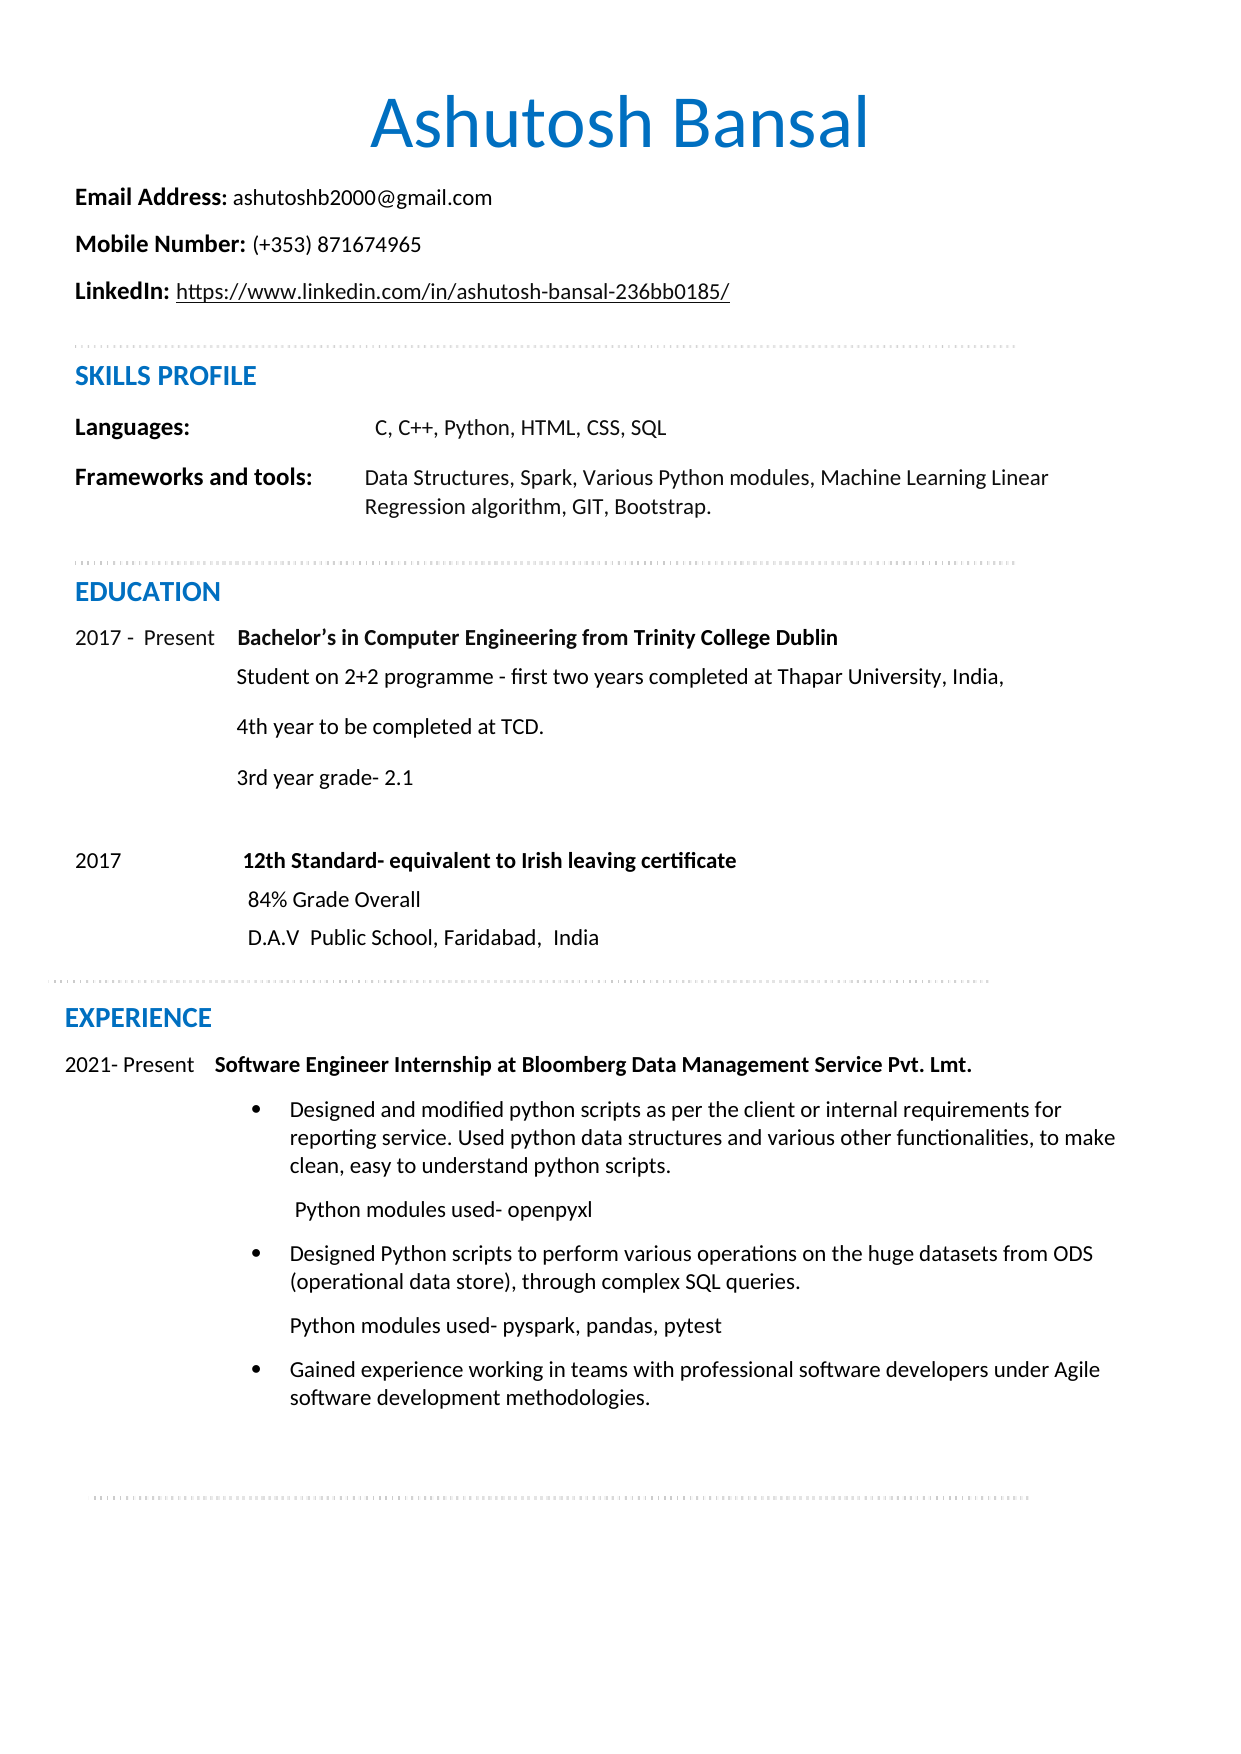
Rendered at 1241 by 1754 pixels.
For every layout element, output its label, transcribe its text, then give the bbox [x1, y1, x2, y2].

text LinkedIn: https://www.linkedin.com/in/ashutosh-bansal-236bb0185/ [75, 276, 1142, 306]
subtitle Designed and modified python scripts as per the client or internal requirements for reporting service. Used python data structures and various other functionalities, to make clean, easy to understand python scripts. [252, 1095, 1142, 1179]
subtitle 2017 12th Standard- equivalent to Irish leaving certificate [75, 846, 1142, 874]
subtitle SKILLS PROFILE [75, 357, 1142, 392]
subtitle EXPERIENCE [64, 967, 1142, 1034]
subtitle 2017 - Present Bachelor’s in Computer Engineering from Trinity College Dublin [75, 623, 1142, 651]
text Mobile Number: (+353) 871674965 [75, 228, 1142, 259]
picture [88, 1496, 1029, 1500]
text Languages: C, C++, Python, HTML, CSS, SQL [75, 412, 1142, 442]
text Student on 2+2 programme - first two years completed at Thapar University, India, 4th year to be completed at TCD. [236, 662, 1015, 740]
subtitle Designed Python scripts to perform various operations on the huge datasets from ODS (operational data store), through complex SQL queries. [252, 1239, 1142, 1295]
subtitle EDUCATION [75, 573, 1142, 609]
list Public School, Faridabad, India [248, 923, 1142, 951]
text Ashutosh Bansal [368, 79, 872, 164]
text 3rd year grade- 2.1 [236, 763, 1015, 791]
subtitle Python modules used- pyspark, pandas, pytest [289, 1311, 1142, 1339]
subtitle 2021- Present Software Engineer Internship at Bloomberg Data Management Service Pvt. Lmt. [64, 1051, 1142, 1079]
text 84% Grade Overall [248, 885, 1142, 913]
subtitle Python modules used- openpyxl [289, 1195, 1142, 1223]
text Email Address: ashutoshb2000@gmail.com [75, 181, 1142, 212]
subtitle Gained experience working in teams with professional software developers under Agile software development methodologies. [252, 1355, 1142, 1411]
text Frameworks and tools: Data Structures, Spark, Various Python modules, Machine Learning Linear Regression algorithm, GIT, Bootstrap. [75, 461, 1142, 520]
picture [75, 561, 1016, 565]
